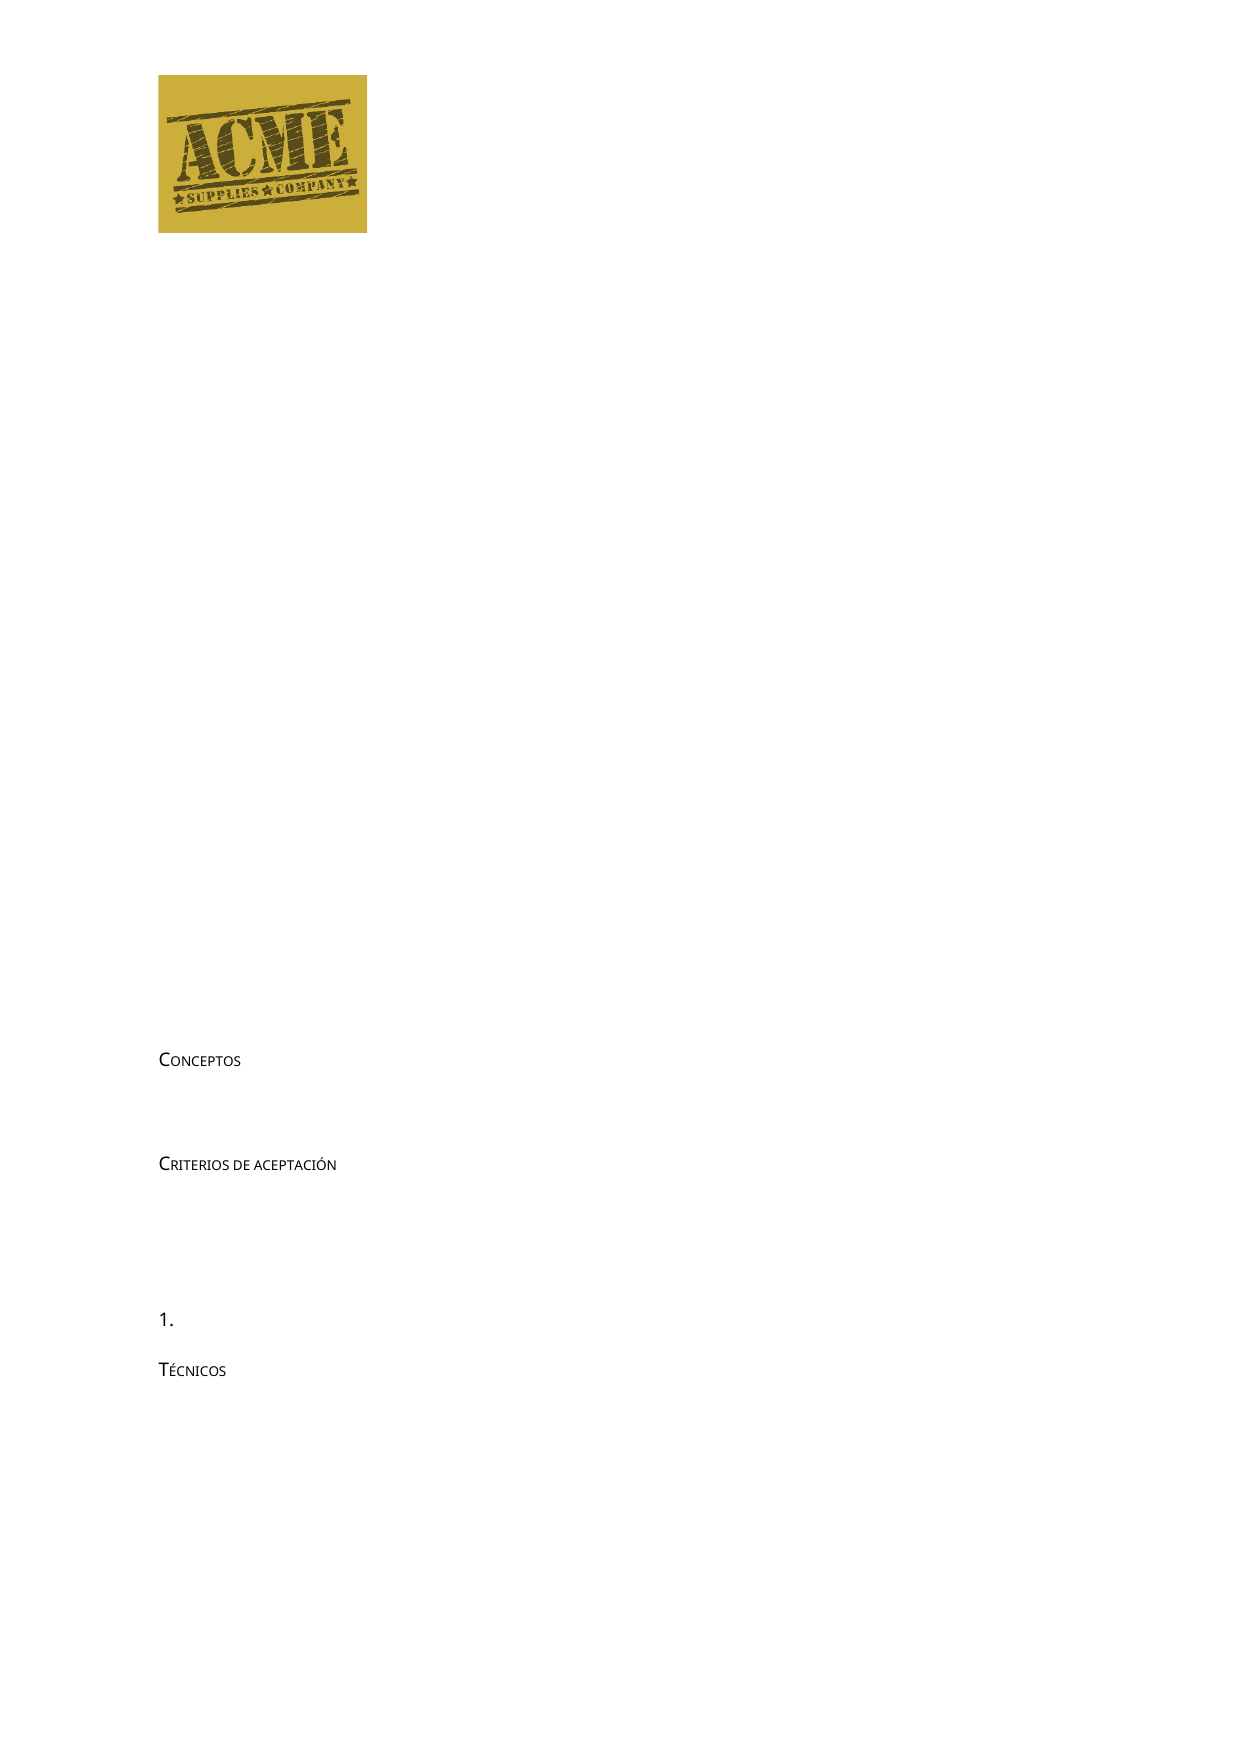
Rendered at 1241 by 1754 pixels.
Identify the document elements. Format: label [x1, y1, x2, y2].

picture [158, 75, 368, 233]
